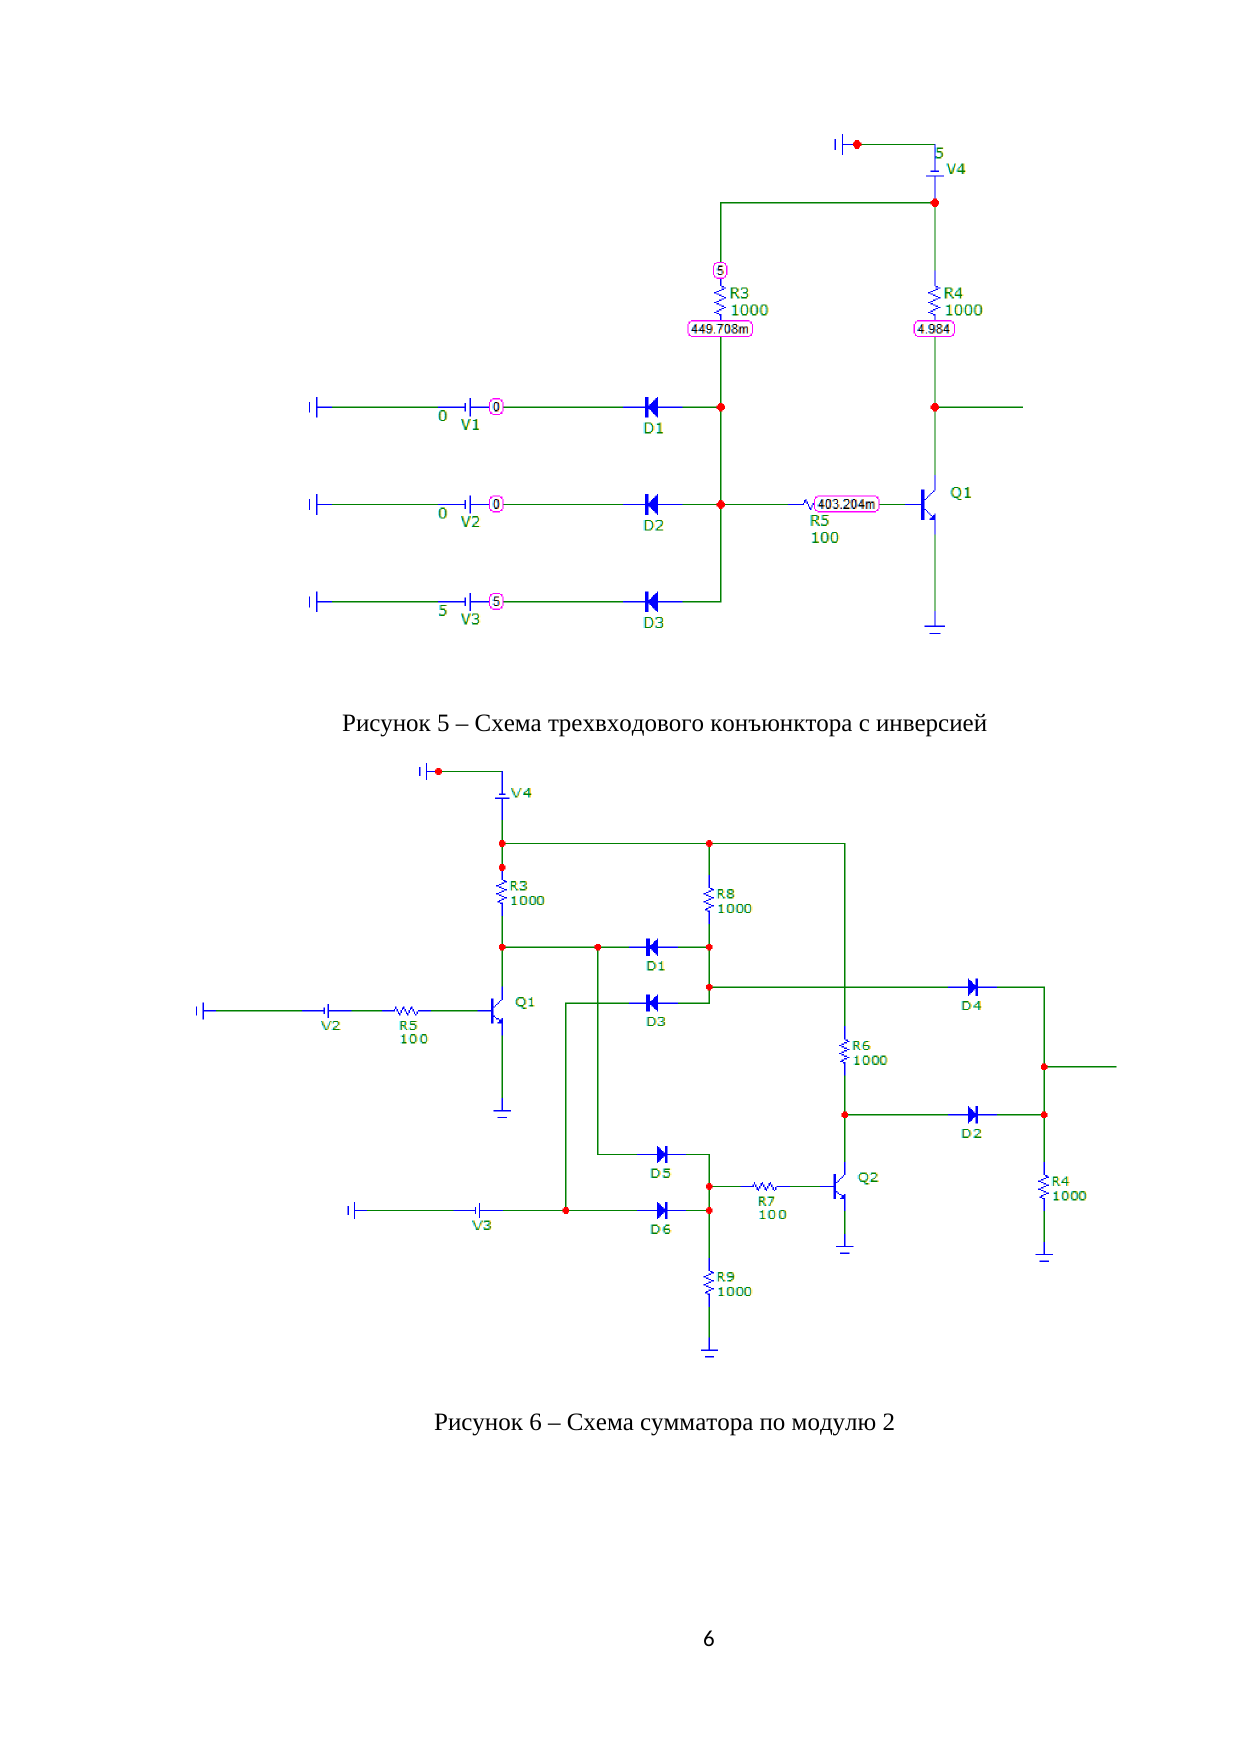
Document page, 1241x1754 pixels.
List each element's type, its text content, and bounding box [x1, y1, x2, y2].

picture [177, 751, 1152, 1393]
picture [294, 118, 1035, 694]
text Рисунок 6 – Схема сумматора по модулю 2 [177, 1407, 1152, 1436]
text Рисунок 5 – Схема трехвходового конъюнктора с инверсией [177, 708, 1152, 737]
